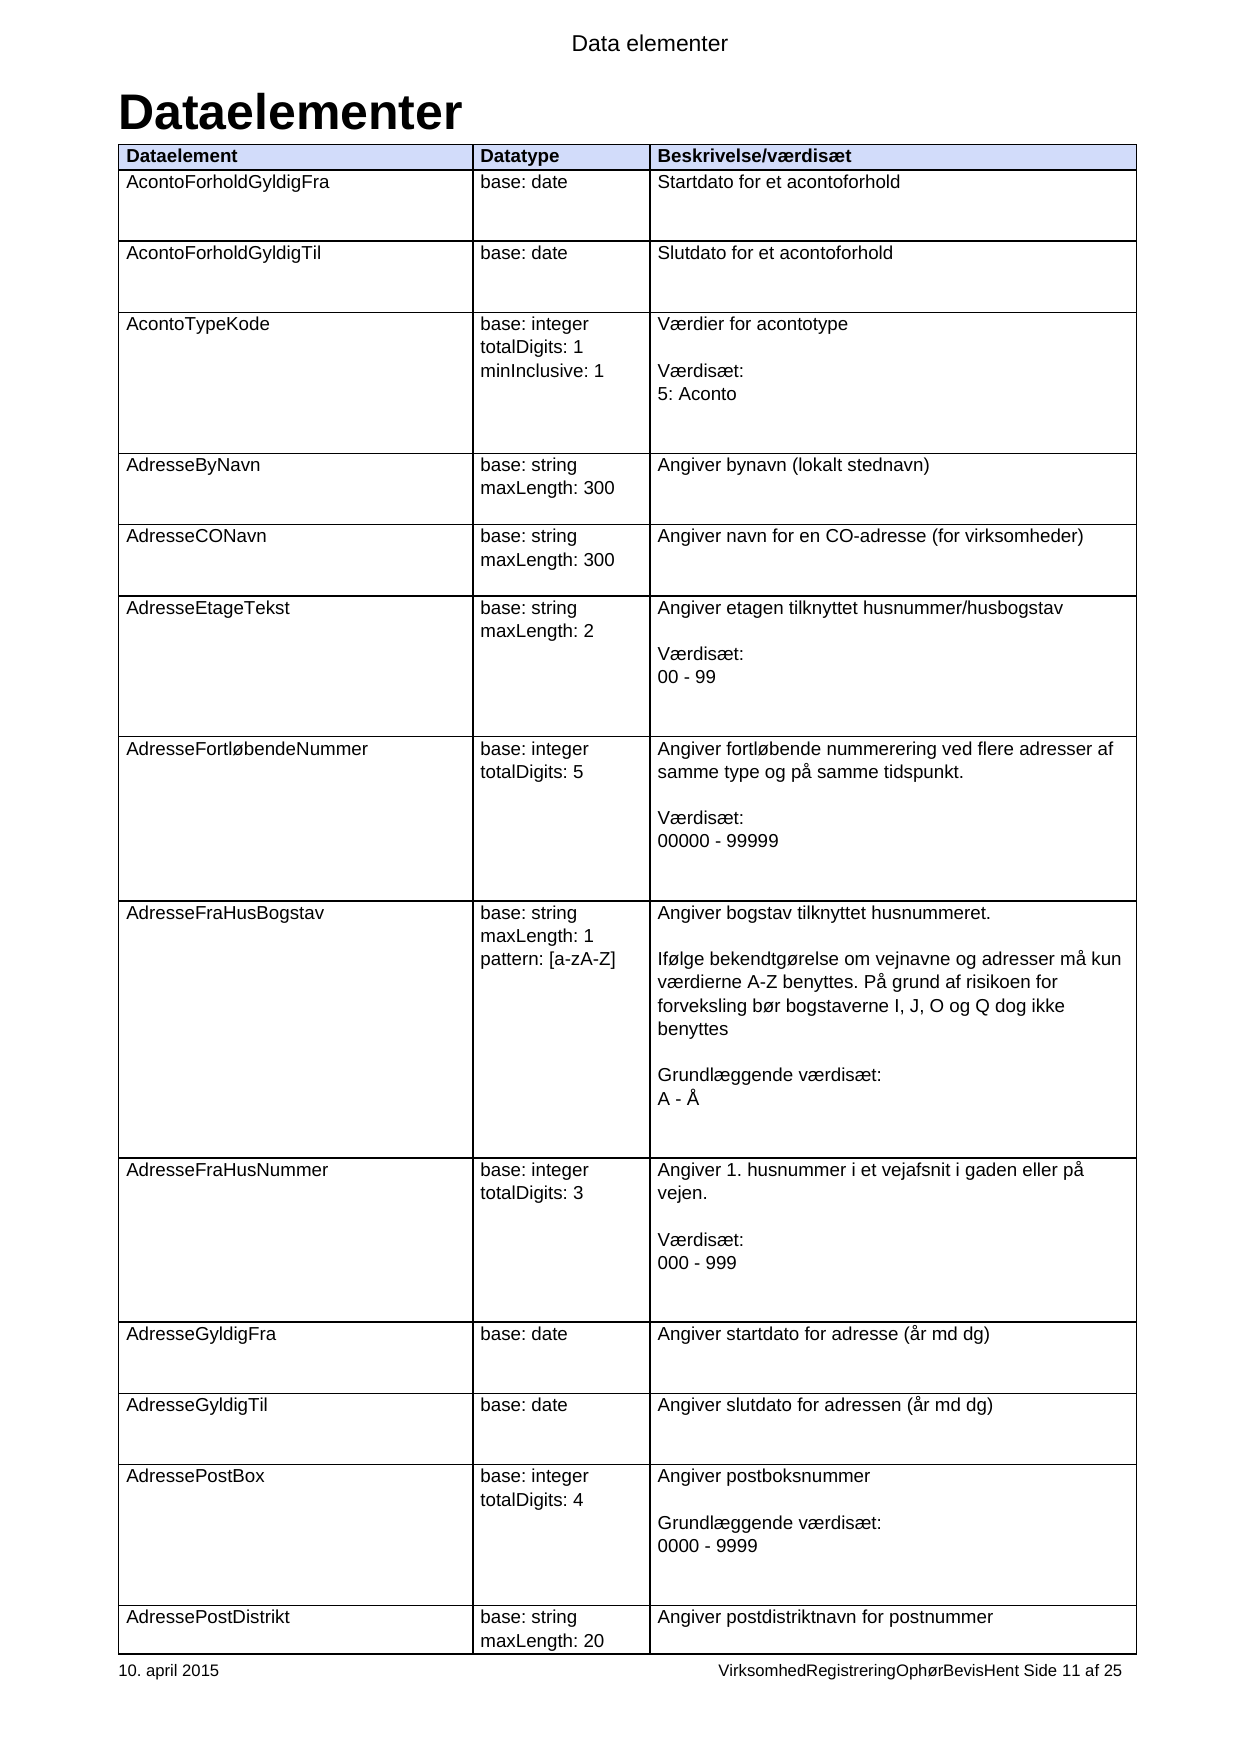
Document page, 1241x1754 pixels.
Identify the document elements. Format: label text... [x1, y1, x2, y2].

table_cell AcontoTypeKode [119, 313, 472, 452]
table_cell base: string maxLength: 300 [474, 454, 649, 524]
table_cell base: integer totalDigits: 3 [474, 1159, 649, 1321]
table_cell AdressePostDistrikt [119, 1606, 472, 1653]
table_cell Angiver postboksnummer Grundlæggende værdisæt: 0000 - 9999 [651, 1465, 1136, 1605]
table_cell AdresseFraHusBogstav [119, 902, 472, 1157]
table_cell base: date [474, 1323, 649, 1392]
table_cell AdresseFraHusNummer [119, 1159, 472, 1321]
text Dataelementer [118, 82, 1181, 140]
table_cell Angiver navn for en CO-adresse (for virksomheder) [651, 525, 1136, 595]
table_cell AcontoForholdGyldigFra [119, 171, 472, 240]
table_cell base: integer totalDigits: 1 minInclusive: 1 [474, 313, 649, 452]
table_cell Angiver 1. husnummer i et vejafsnit i gaden eller på vejen. Værdisæt: 000 - 999 [651, 1159, 1136, 1321]
table_header Dataelement [119, 145, 472, 169]
table_cell AdresseFortløbendeNummer [119, 737, 472, 900]
table_cell AdresseGyldigTil [119, 1394, 472, 1464]
table_header Beskrivelse/værdisæt [651, 145, 1136, 169]
table_cell AdresseEtageTekst [119, 597, 472, 736]
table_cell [651, 1606, 1136, 1653]
table_cell base: integer totalDigits: 5 [474, 737, 649, 900]
table_cell Værdier for acontotype Værdisæt: 5: Aconto [651, 313, 1136, 452]
table_cell base: date [474, 242, 649, 311]
table_cell Angiver bogstav tilknyttet husnummeret. Ifølge bekendtgørelse om vejnavne og adresser må kun værdierne A-Z benyttes. På grund af risikoen for forveksling bør bogstaverne I, J, O og Q dog ikke benyttes Grundlæggende værdisæt: A - Å [651, 902, 1136, 1157]
table_cell base: date [474, 171, 649, 240]
table_cell base: integer totalDigits: 4 [474, 1465, 649, 1605]
table_cell AdresseGyldigFra [119, 1323, 472, 1392]
table_cell Angiver etagen tilknyttet husnummer/husbogstav Værdisæt: 00 - 99 [651, 597, 1136, 736]
table_cell Angiver fortløbende nummerering ved flere adresser af samme type og på samme tidspunkt. Værdisæt: 00000 - 99999 [651, 737, 1136, 900]
table_cell base: string maxLength: 300 [474, 525, 649, 595]
table_cell Angiver startdato for adresse (år md dg) [651, 1323, 1136, 1392]
table_cell AdresseByNavn [119, 454, 472, 524]
table_header Datatype [474, 145, 649, 169]
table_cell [474, 1606, 649, 1653]
table_cell Slutdato for et acontoforhold [651, 242, 1136, 311]
table_cell Angiver slutdato for adressen (år md dg) [651, 1394, 1136, 1464]
table_cell Startdato for et acontoforhold [651, 171, 1136, 240]
table_cell base: string maxLength: 2 [474, 597, 649, 736]
table_cell Angiver bynavn (lokalt stednavn) [651, 454, 1136, 524]
table_cell AcontoForholdGyldigTil [119, 242, 472, 311]
table_cell base: string maxLength: 1 pattern: [a-zA-Z] [474, 902, 649, 1157]
table_cell AdressePostBox [119, 1465, 472, 1605]
table_cell base: date [474, 1394, 649, 1464]
table_cell AdresseCONavn [119, 525, 472, 595]
